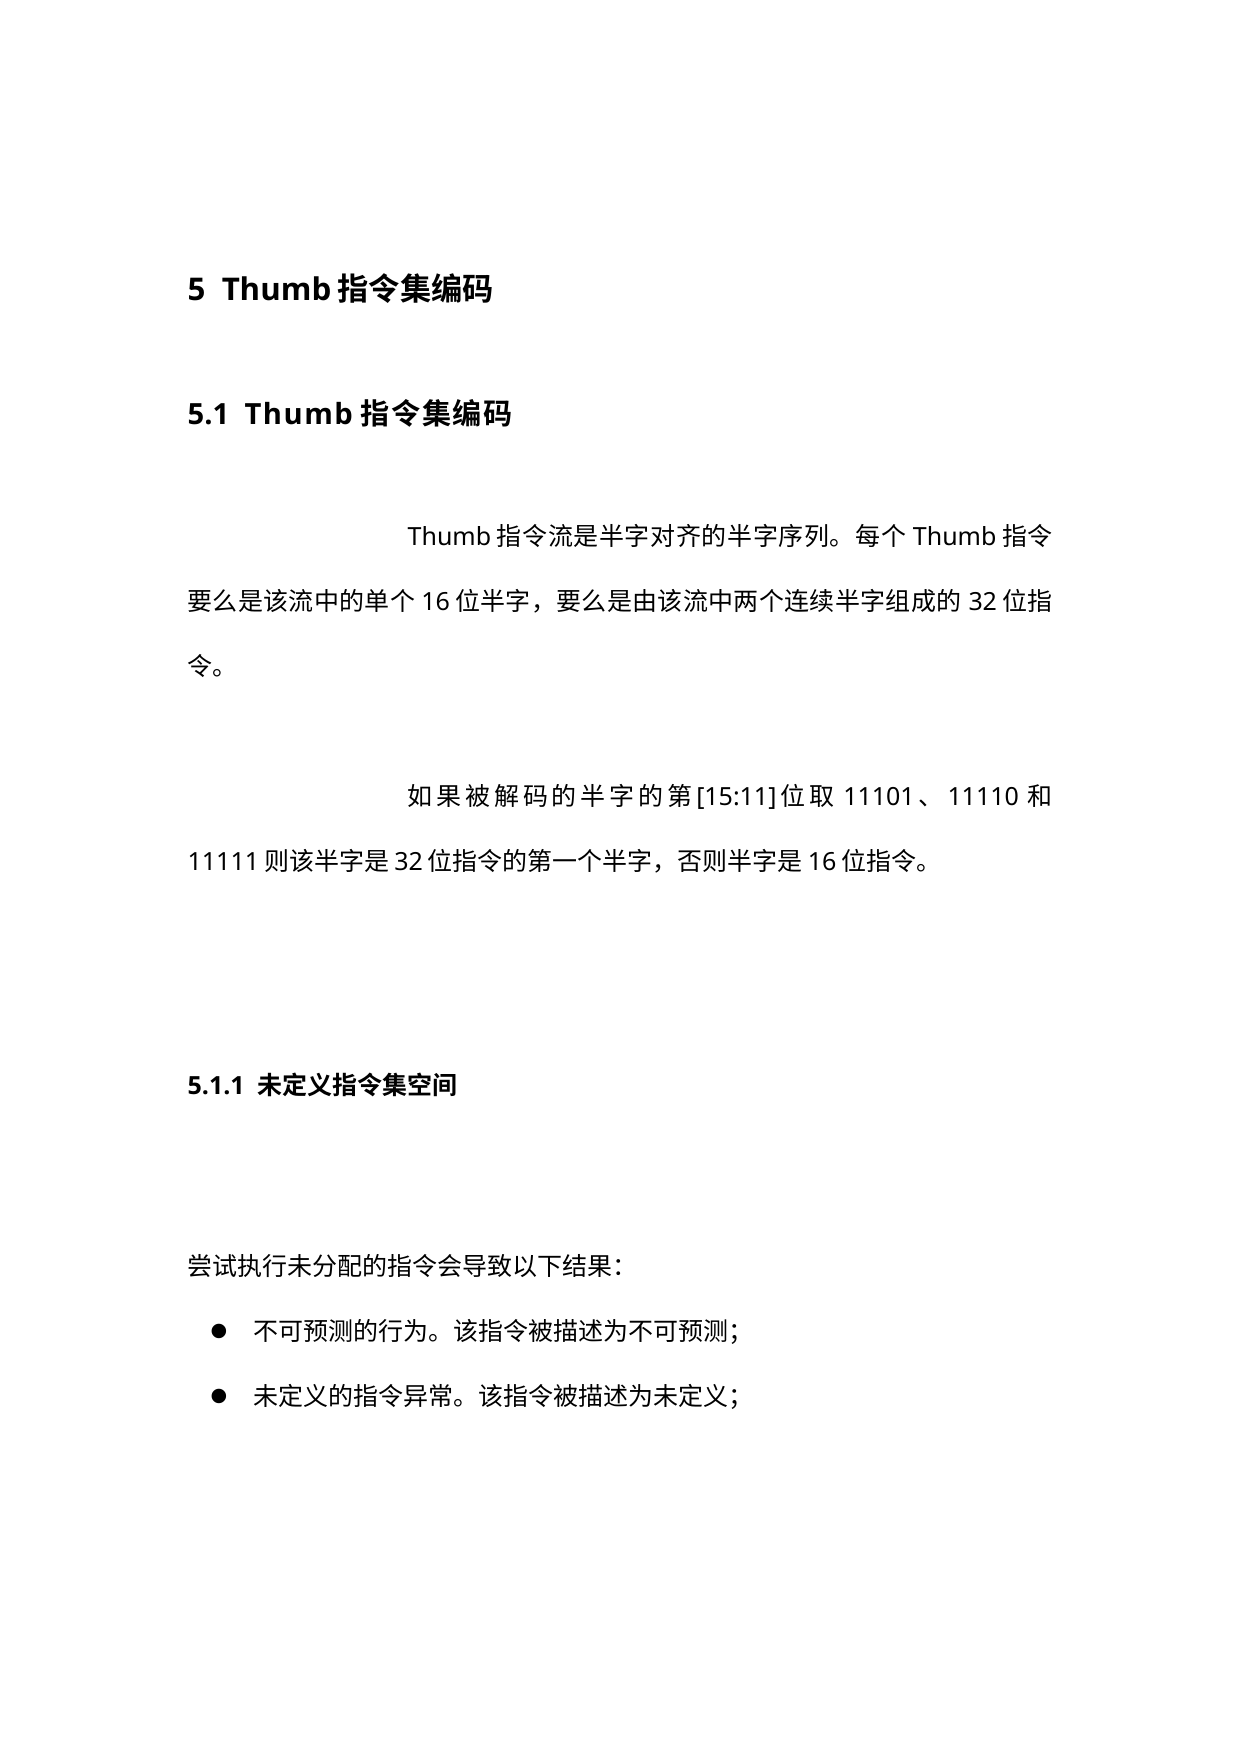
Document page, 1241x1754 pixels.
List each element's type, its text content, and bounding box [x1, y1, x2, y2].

text 尝试执行未分配的指令会导致以下结果： [187, 1232, 1053, 1297]
subtitle 5.1 Thumb指令集编码 [187, 379, 1053, 444]
text Thumb指令流是半字对齐的半字序列。每个Thumb指令要么是该流中的单个16位半字，要么是由该流中两个连续半字组成的32位指令。 [187, 502, 1053, 697]
list 不可预测的行为。该指令被描述为不可预测； [209, 1297, 1053, 1362]
text 如果被解码的半字的第[15:11]位取11101、11110和11111则该半字是32位指令的第一个半字，否则半字是16位指令。 [187, 762, 1053, 892]
subtitle 5.1.1 未定义指令集空间 [187, 1051, 1053, 1116]
list 未定义的指令异常。该指令被描述为未定义； [209, 1362, 1053, 1427]
subtitle 5 Thumb指令集编码 [187, 254, 1053, 319]
